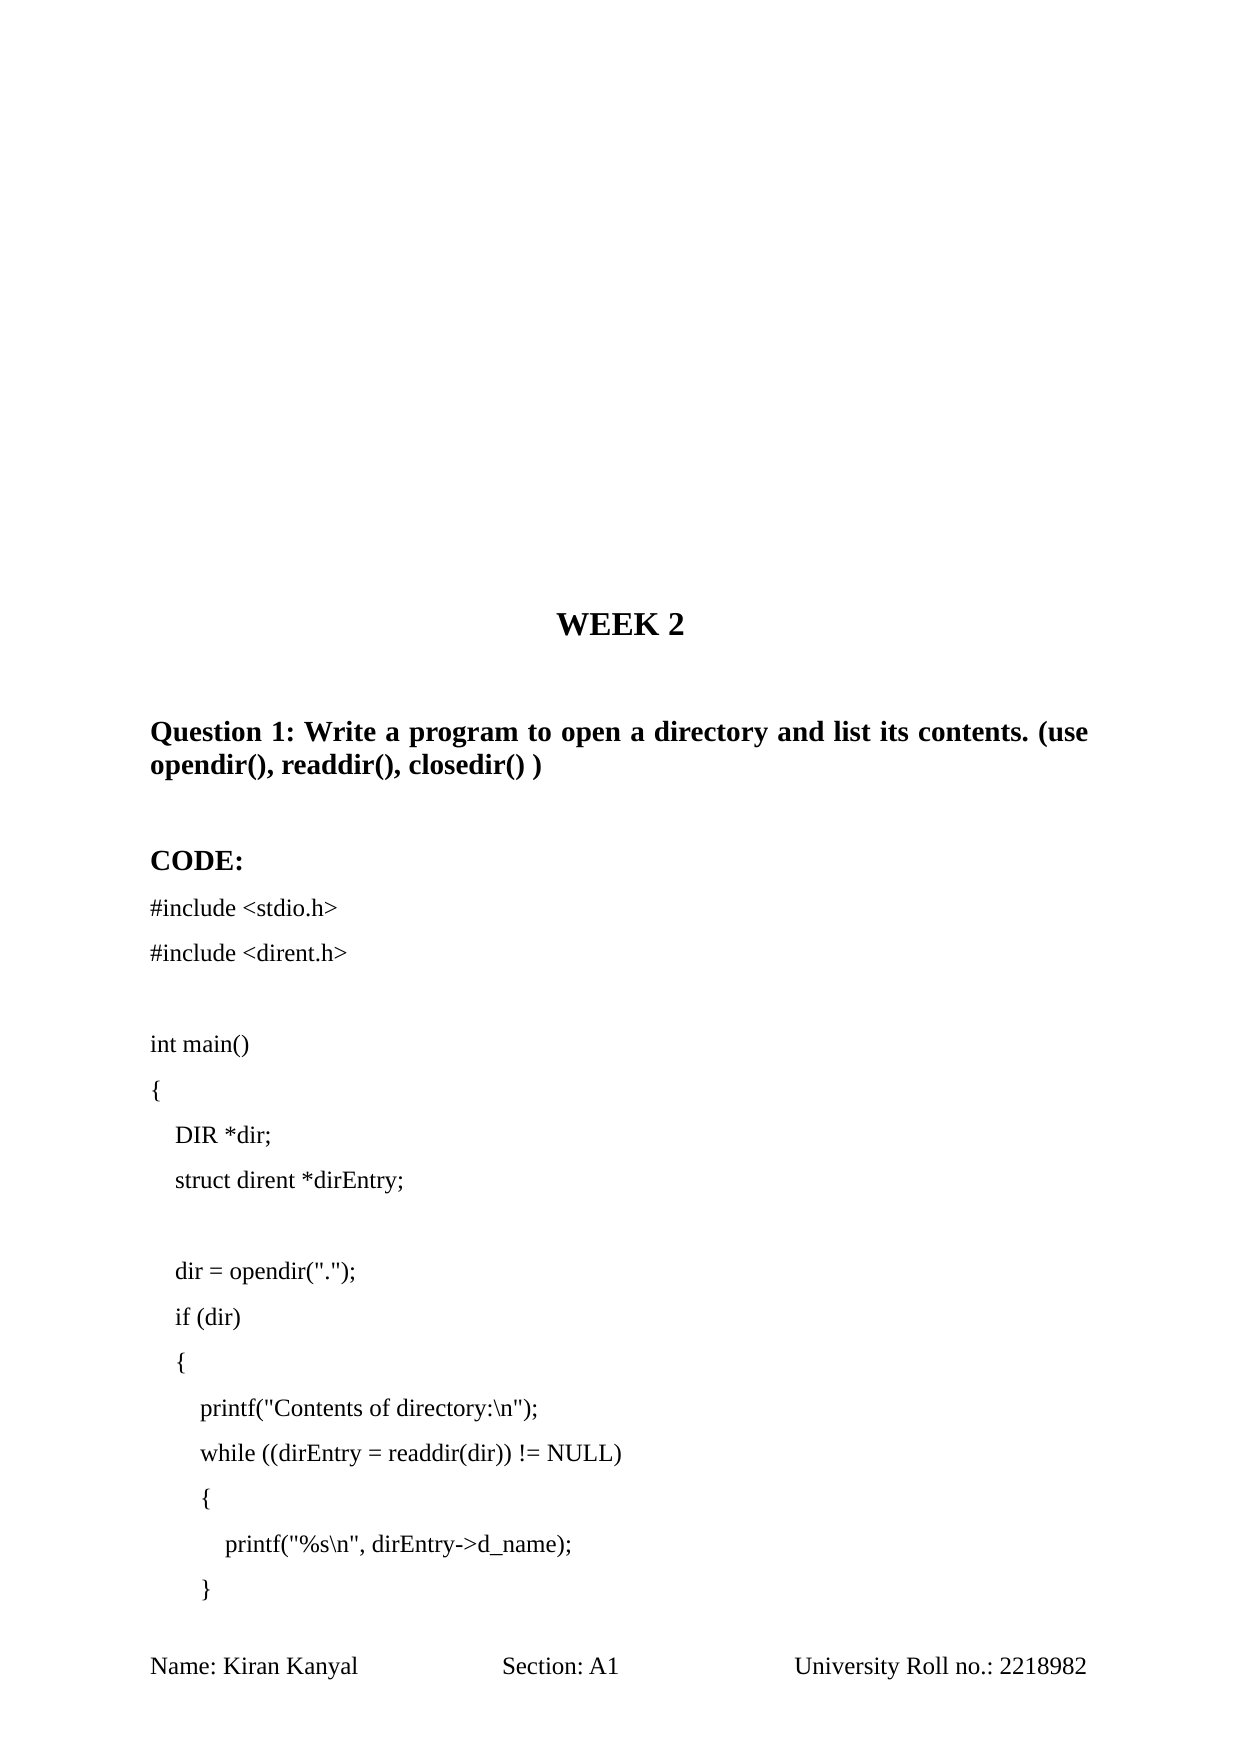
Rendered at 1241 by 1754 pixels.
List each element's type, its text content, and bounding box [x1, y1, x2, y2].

text printf("Contents of directory:\n"); [150, 1393, 1090, 1421]
text { [150, 1347, 1090, 1376]
text Question 1: Write a program to open a directory and list its contents. (use opendir(), readdir(), closedir() ) [150, 714, 1090, 781]
text #include <dirent.h> [150, 938, 1090, 967]
text int main() [150, 1029, 1090, 1058]
text #include <stdio.h> [150, 893, 1090, 922]
text } [150, 1574, 1090, 1603]
text DIR *dir; [150, 1120, 1090, 1149]
text dir = opendir("."); [150, 1256, 1090, 1285]
text { [150, 1483, 1090, 1512]
text CODE: [150, 843, 1090, 876]
text while ((dirEntry = readdir(dir)) != NULL) [150, 1438, 1090, 1467]
text if (dir) [150, 1302, 1090, 1331]
text struct dirent *dirEntry; [150, 1166, 1090, 1194]
text { [150, 1075, 1090, 1103]
text WEEK 2 [150, 604, 1090, 642]
text printf("%s\n", dirEntry->d_name); [150, 1529, 1090, 1558]
